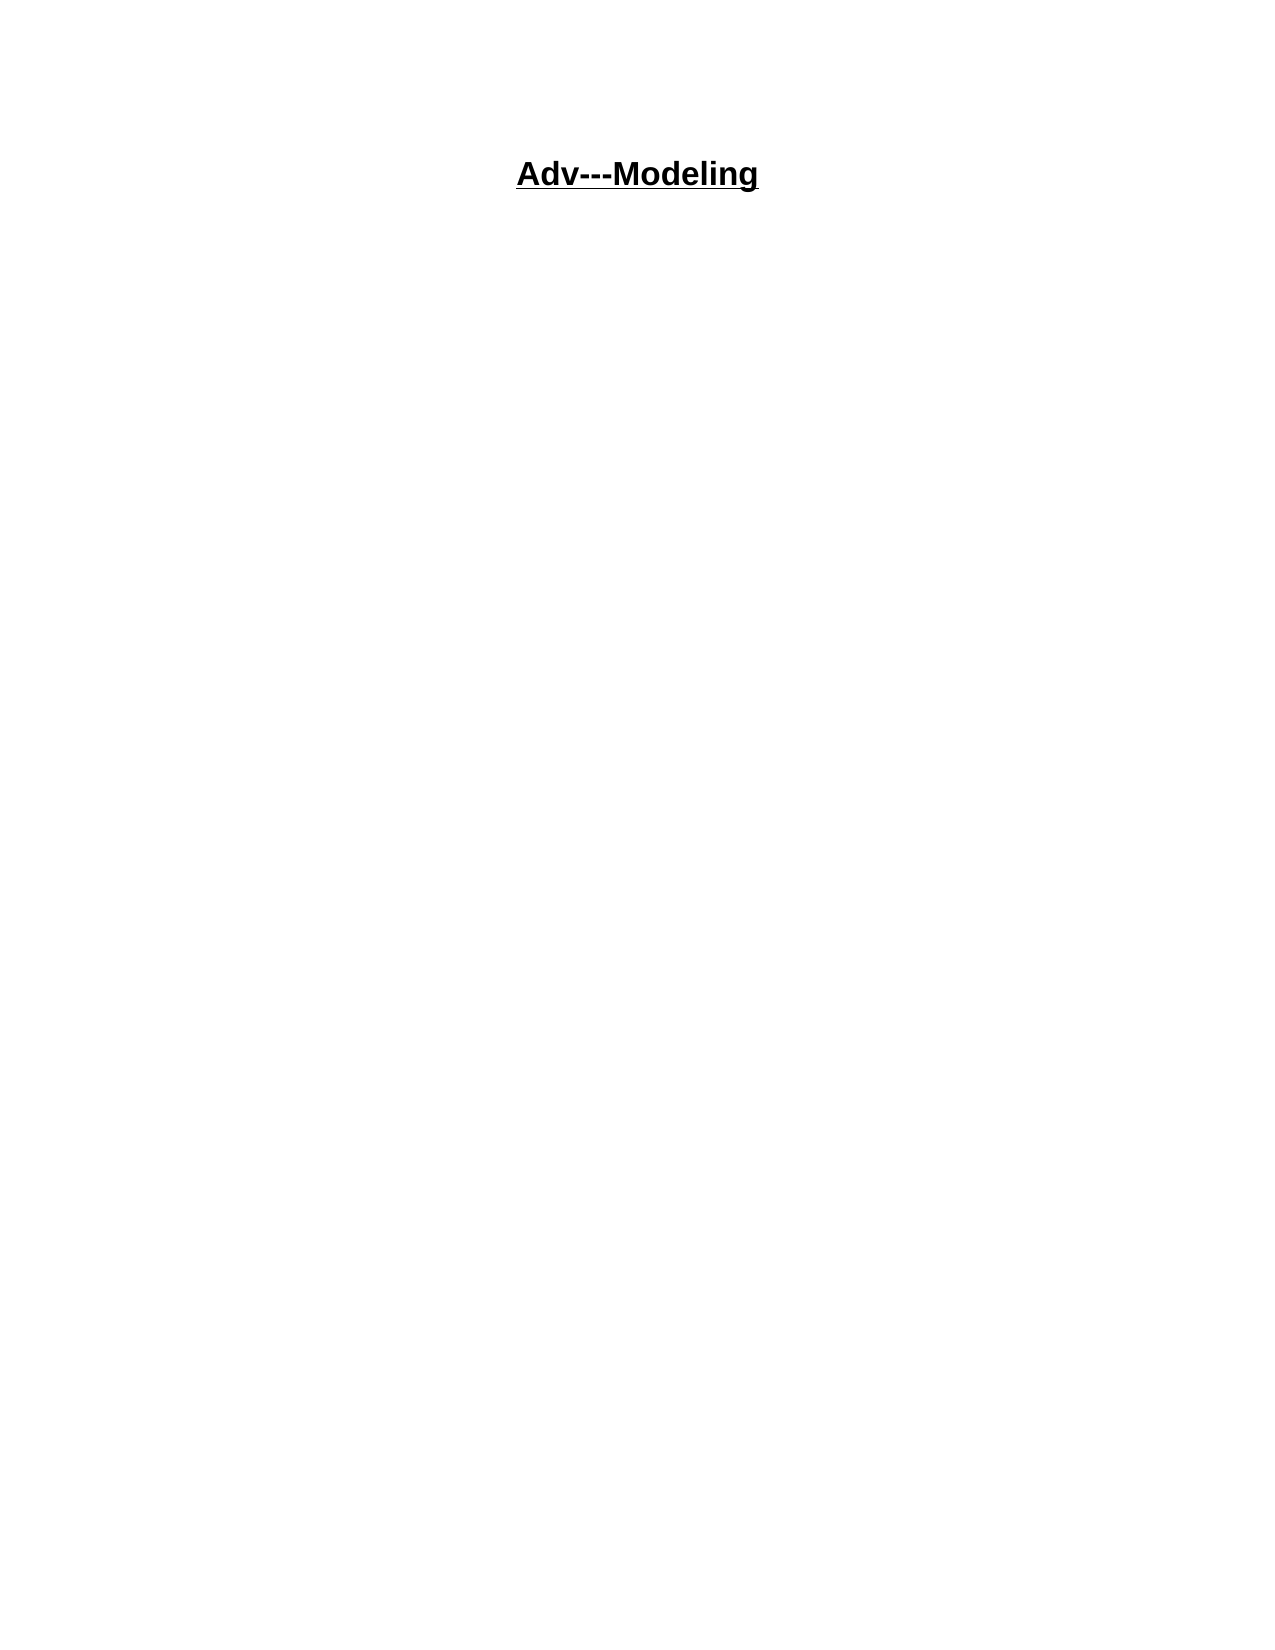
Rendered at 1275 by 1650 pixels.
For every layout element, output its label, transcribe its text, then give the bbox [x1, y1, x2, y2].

subtitle Adv---Modeling [187, 154, 1087, 193]
